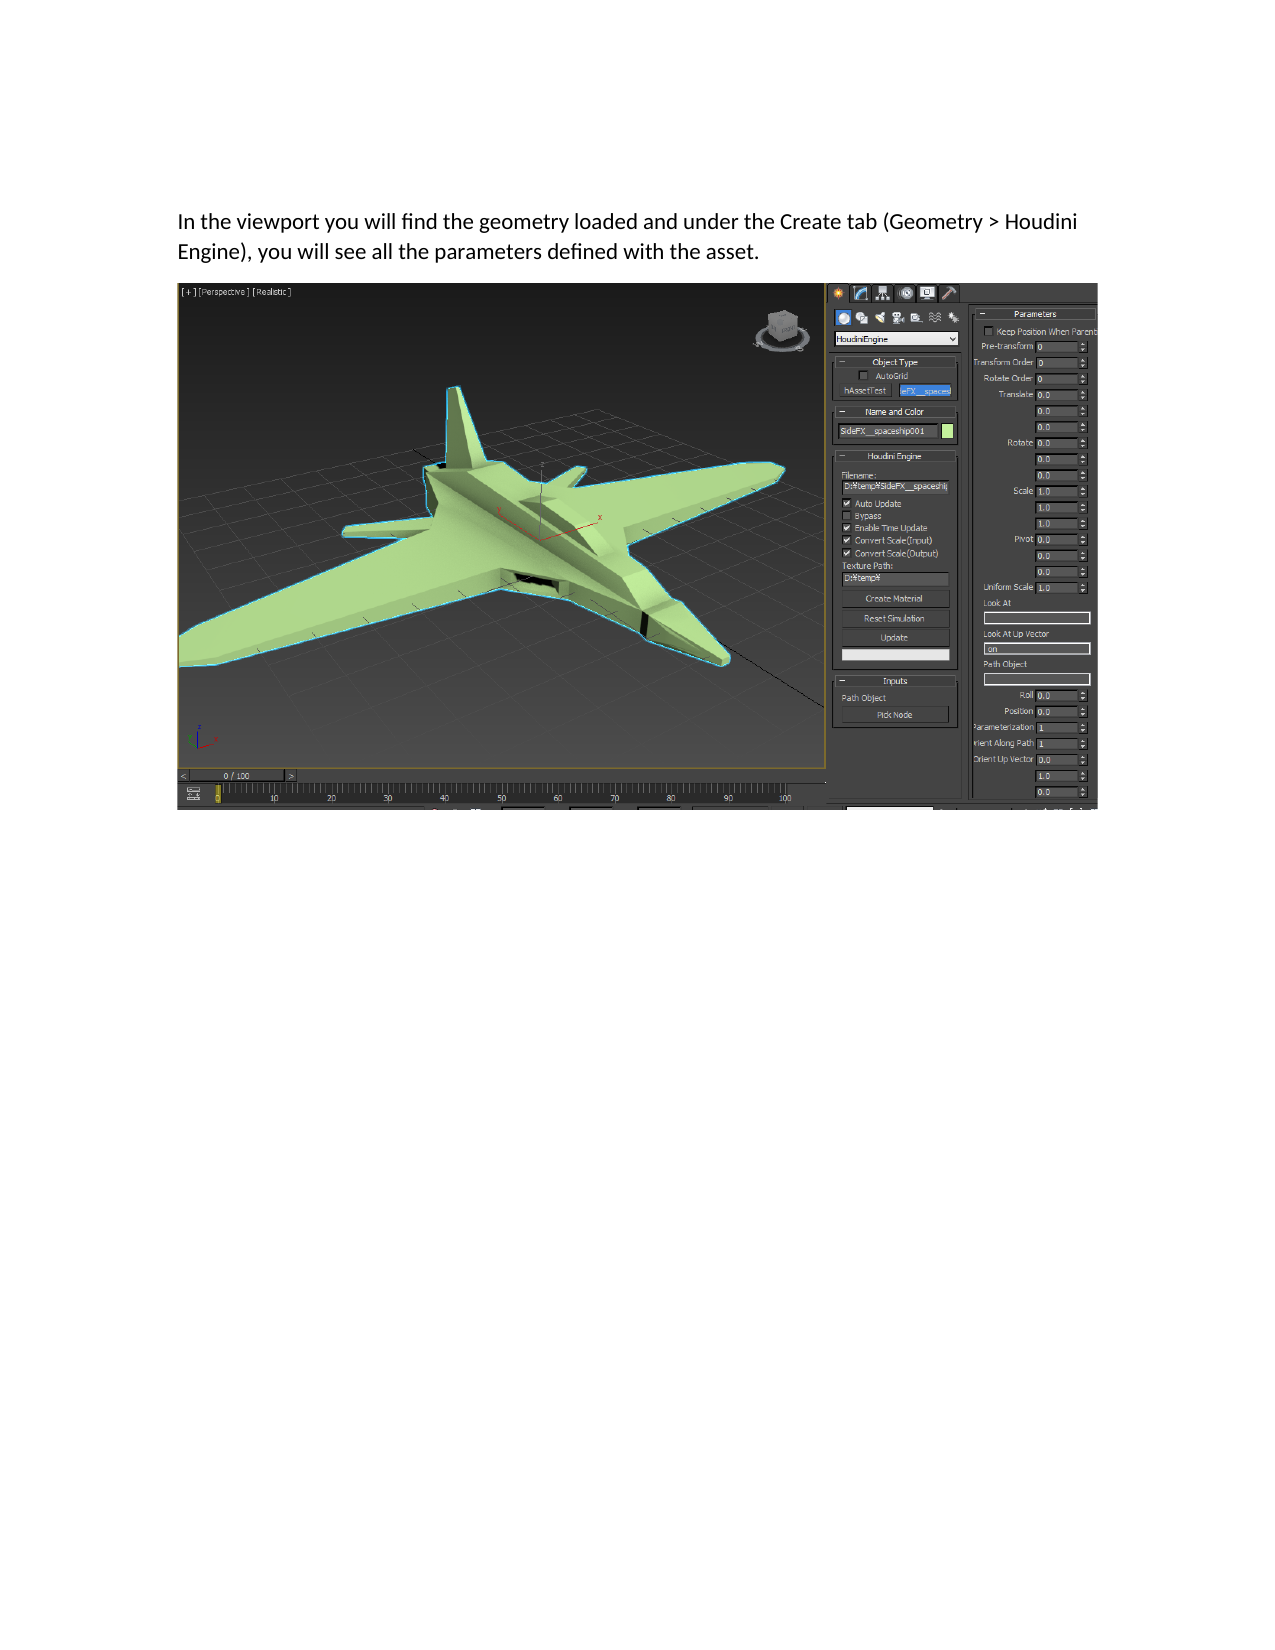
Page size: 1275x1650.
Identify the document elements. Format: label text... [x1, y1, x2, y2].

picture [177, 283, 1098, 810]
text In the viewport you will find the geometry loaded and under the Create tab (Geometry > Houdini Engine), you will see all the parameters defined with the asset. [177, 207, 1098, 265]
